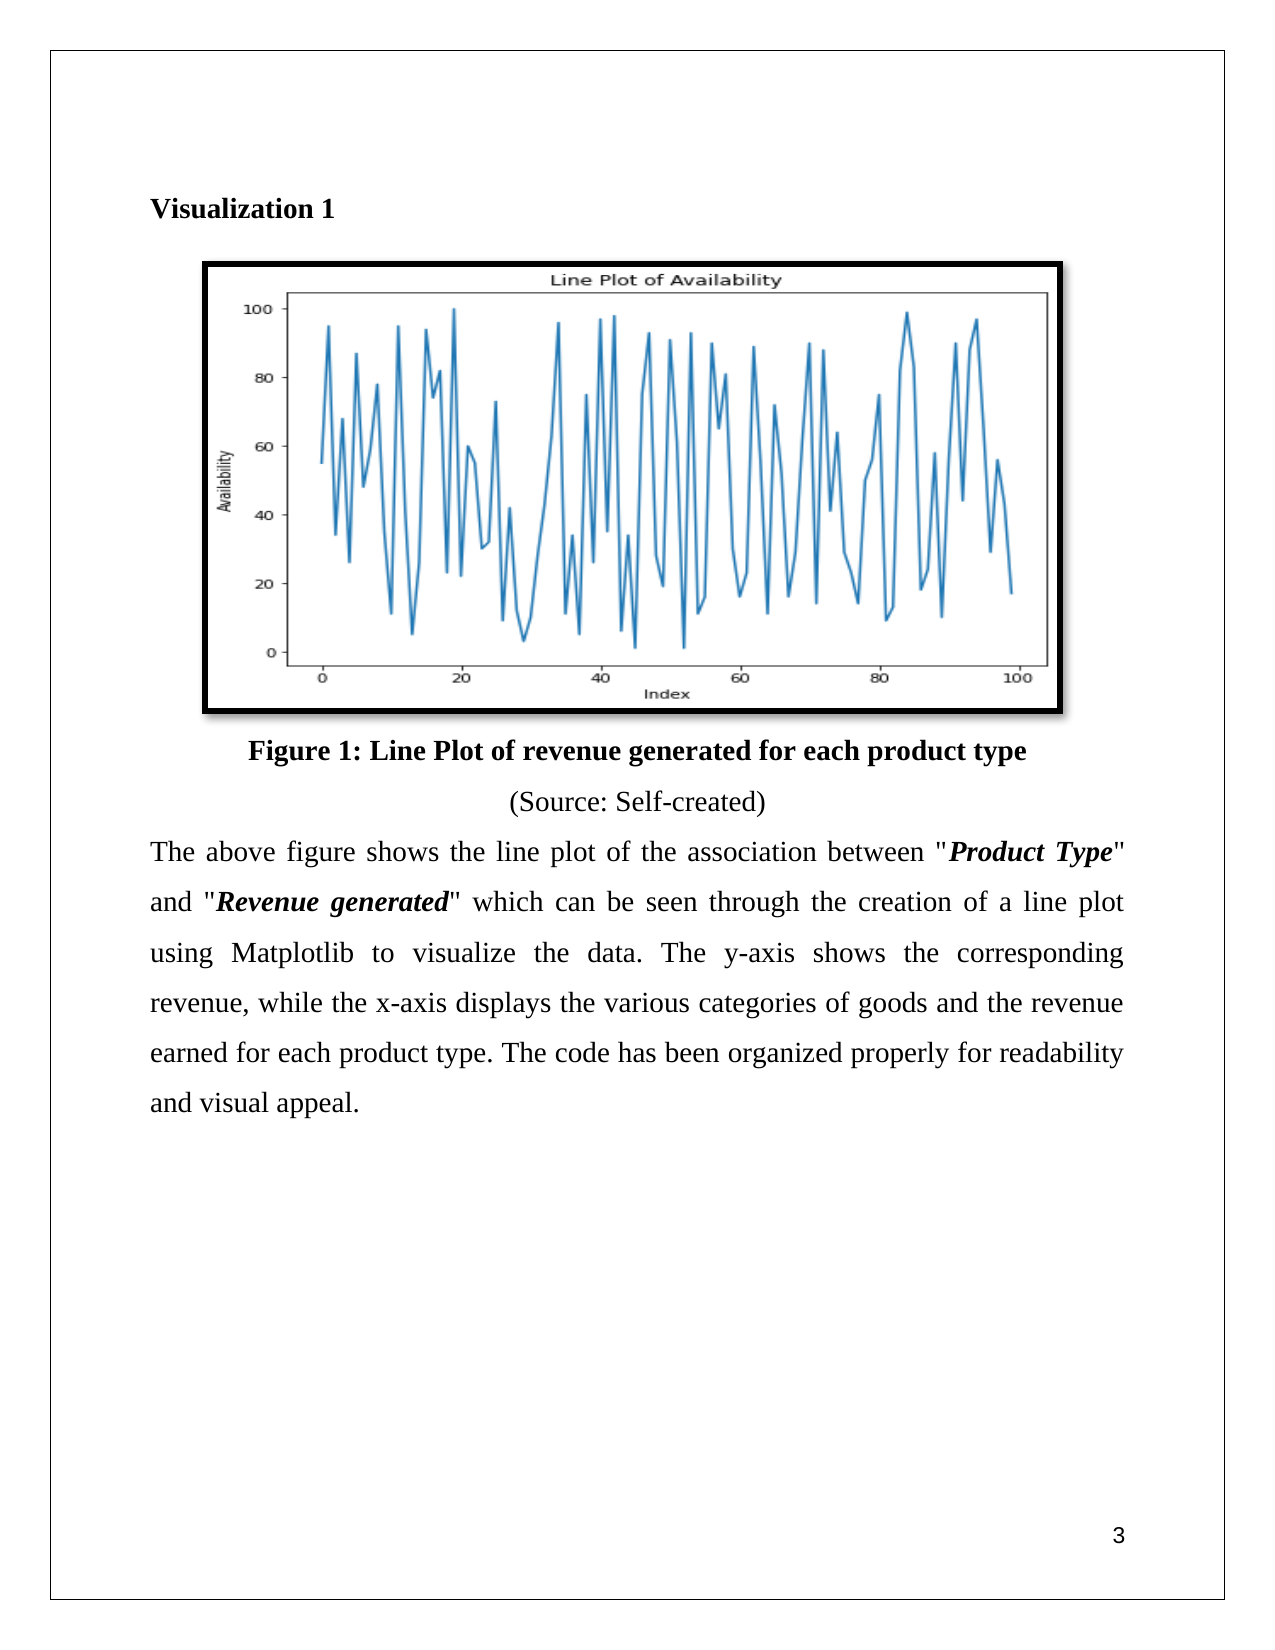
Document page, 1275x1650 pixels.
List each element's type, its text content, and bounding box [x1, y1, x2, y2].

text (Source: Self-created) [150, 784, 1125, 817]
text Figure 1: Line Plot of revenue generated for each product type [150, 733, 1125, 767]
subtitle Visualization 1 [150, 192, 1125, 225]
text The above figure shows the line plot of the association between "Product Type" and "Revenue generated" which can be seen through the creation of a line plot using Matplotlib to visualize the data. The y-axis shows the corresponding revenue, while the x-axis displays the various categories of goods and the revenue earned for each product type. The code has been organized properly for readability and visual appeal. [150, 834, 1125, 1119]
picture [208, 267, 1057, 708]
